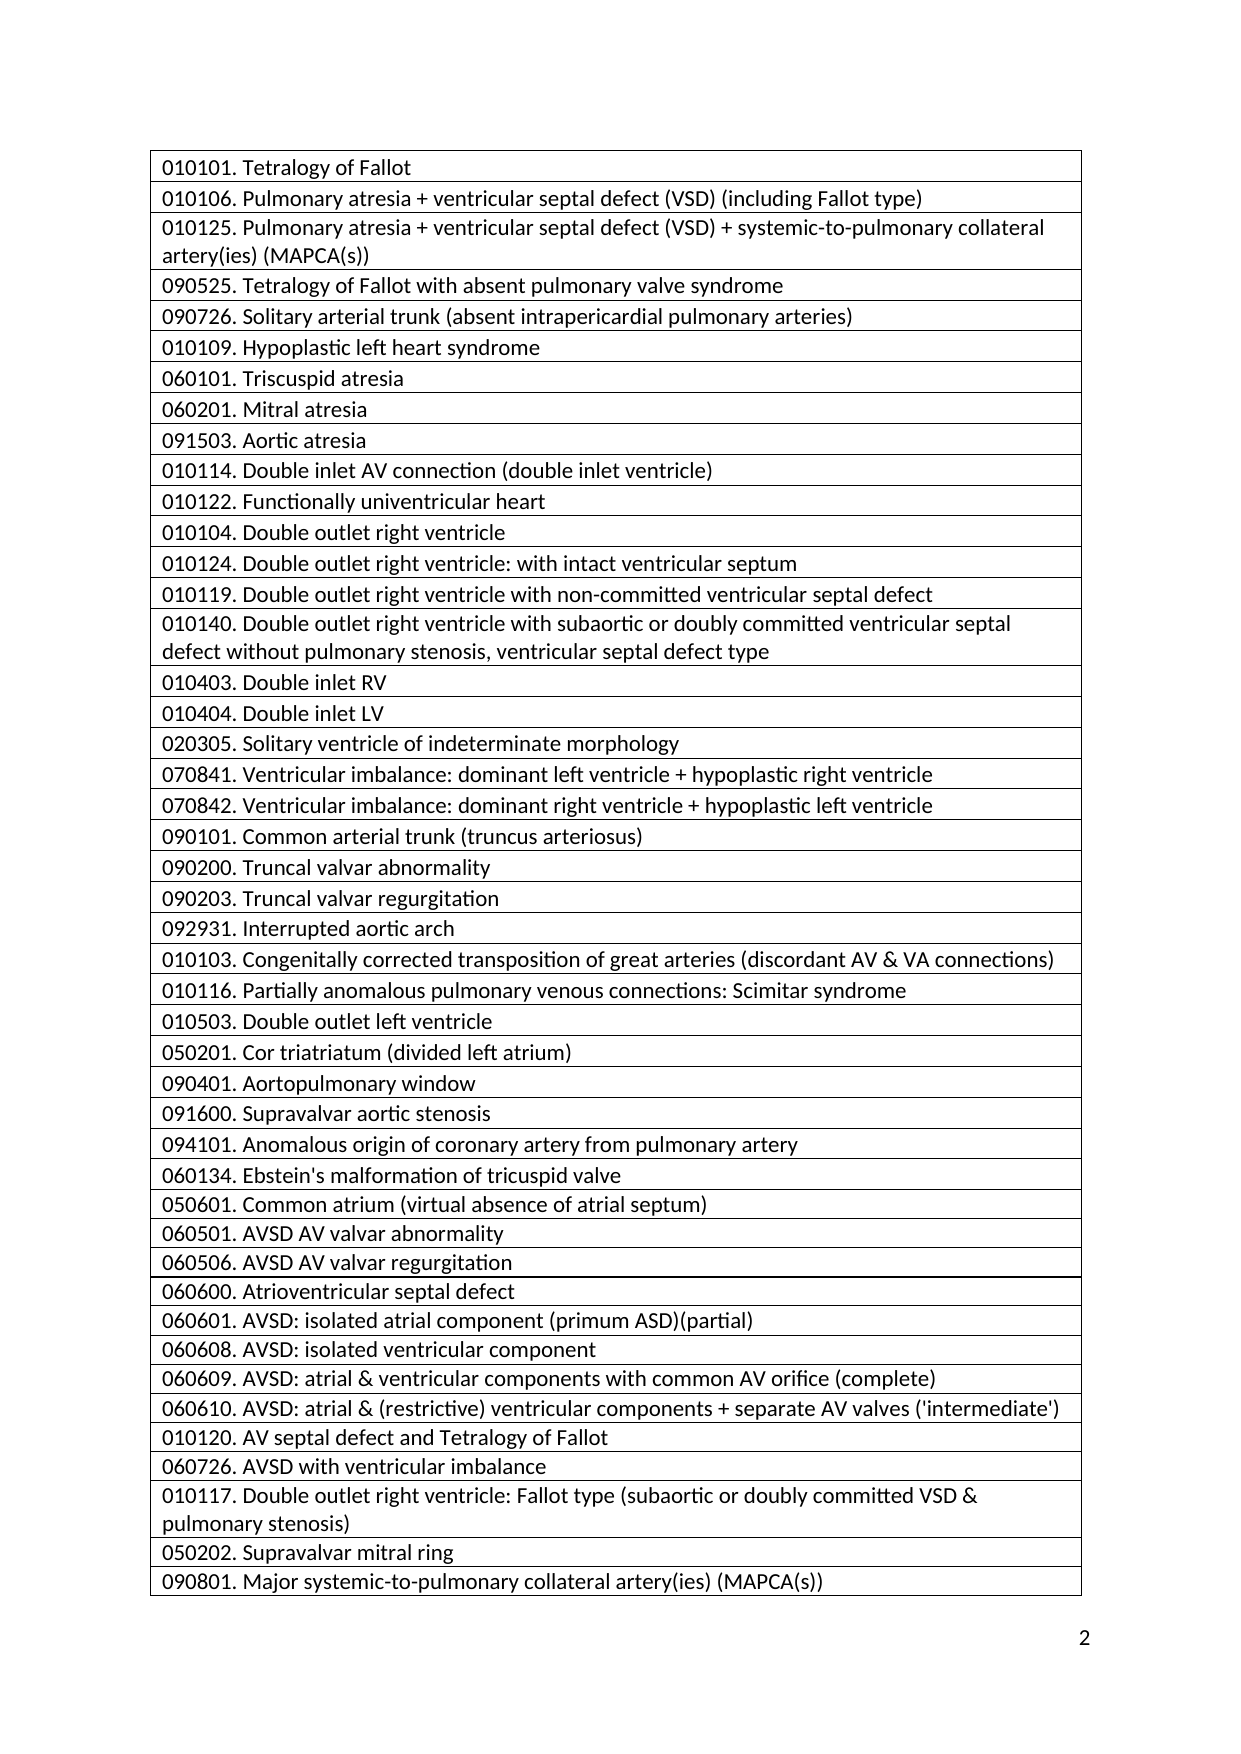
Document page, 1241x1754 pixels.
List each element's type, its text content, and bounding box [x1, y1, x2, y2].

table_cell 060134. Ebstein's malformation of tricuspid valve [151, 1159, 1081, 1189]
table_cell 010124. Double outlet right ventricle: with intact ventricular septum [151, 547, 1081, 577]
table_cell 060726. AVSD with ventricular imbalance [151, 1452, 1081, 1480]
table_cell 050202. Supravalvar mitral ring [151, 1538, 1081, 1566]
table_cell 010403. Double inlet RV [151, 666, 1081, 696]
table_cell 090203. Truncal valvar regurgitation [151, 882, 1081, 912]
table_cell 060501. AVSD AV valvar abnormality [151, 1219, 1081, 1247]
table_cell 090401. Aortopulmonary window [151, 1067, 1081, 1097]
table_cell 070841. Ventricular imbalance: dominant left ventricle + hypoplastic right ventricle [151, 759, 1081, 788]
table_cell 010104. Double outlet right ventricle [151, 516, 1081, 546]
table_cell 070842. Ventricular imbalance: dominant right ventricle + hypoplastic left ventricle [151, 789, 1081, 819]
table_cell 010122. Functionally univentricular heart [151, 486, 1081, 515]
table_cell 094101. Anomalous origin of coronary artery from pulmonary artery [151, 1129, 1081, 1158]
table_cell 010116. Partially anomalous pulmonary venous connections: Scimitar syndrome [151, 974, 1081, 1004]
table_cell 090101. Common arterial trunk (truncus arteriosus) [151, 820, 1081, 850]
table_cell 060609. AVSD: atrial & ventricular components with common AV orifice (complete) [151, 1365, 1081, 1393]
table_cell 010140. Double outlet right ventricle with subaortic or doubly committed ventricular septal defect without pulmonary stenosis, ventricular septal defect type [151, 609, 1081, 665]
table_cell 090801. Major systemic-to-pulmonary collateral artery(ies) (MAPCA(s)) [151, 1567, 1081, 1595]
table_cell 090200. Truncal valvar abnormality [151, 851, 1081, 881]
table_cell 060608. AVSD: isolated ventricular component [151, 1336, 1081, 1363]
table_cell 091503. Aortic atresia [151, 424, 1081, 454]
table_cell 091600. Supravalvar aortic stenosis [151, 1098, 1081, 1127]
table_cell 010101. Tetralogy of Fallot [151, 151, 1081, 181]
table_cell 060101. Triscuspid atresia [151, 362, 1081, 392]
table_cell 010117. Double outlet right ventricle: Fallot type (subaortic or doubly committed VSD & pulmonary stenosis) [151, 1481, 1081, 1537]
table_cell 010404. Double inlet LV [151, 697, 1081, 727]
table_cell 060601. AVSD: isolated atrial component (primum ASD)(partial) [151, 1306, 1081, 1334]
table_cell 010119. Double outlet right ventricle with non-committed ventricular septal defect [151, 578, 1081, 608]
table_cell 010503. Double outlet left ventricle [151, 1005, 1081, 1035]
table_cell 010109. Hypoplastic left heart syndrome [151, 331, 1081, 361]
table_cell 060610. AVSD: atrial & (restrictive) ventricular components + separate AV valves ('intermediate') [151, 1394, 1081, 1422]
table_cell 010103. Congenitally corrected transposition of great arteries (discordant AV & VA connections) [151, 944, 1081, 973]
table_cell 060600. Atrioventricular septal defect [151, 1278, 1081, 1305]
table_cell 050201. Cor triatriatum (divided left atrium) [151, 1036, 1081, 1066]
table_cell 050601. Common atrium (virtual absence of atrial septum) [151, 1190, 1081, 1218]
table_cell 060201. Mitral atresia [151, 393, 1081, 423]
table_cell 090525. Tetralogy of Fallot with absent pulmonary valve syndrome [151, 270, 1081, 299]
table_cell 020305. Solitary ventricle of indeterminate morphology [151, 728, 1081, 757]
table_cell 010114. Double inlet AV connection (double inlet ventricle) [151, 455, 1081, 484]
table_cell 060506. AVSD AV valvar regurgitation [151, 1248, 1081, 1276]
table_cell 010106. Pulmonary atresia + ventricular septal defect (VSD) (including Fallot type) [151, 182, 1081, 212]
table_cell 090726. Solitary arterial trunk (absent intrapericardial pulmonary arteries) [151, 301, 1081, 330]
table_cell 092931. Interrupted aortic arch [151, 913, 1081, 942]
table_cell 010120. AV septal defect and Tetralogy of Fallot [151, 1423, 1081, 1451]
table_cell 010125. Pulmonary atresia + ventricular septal defect (VSD) + systemic-to-pulmonary collateral artery(ies) (MAPCA(s)) [151, 213, 1081, 269]
